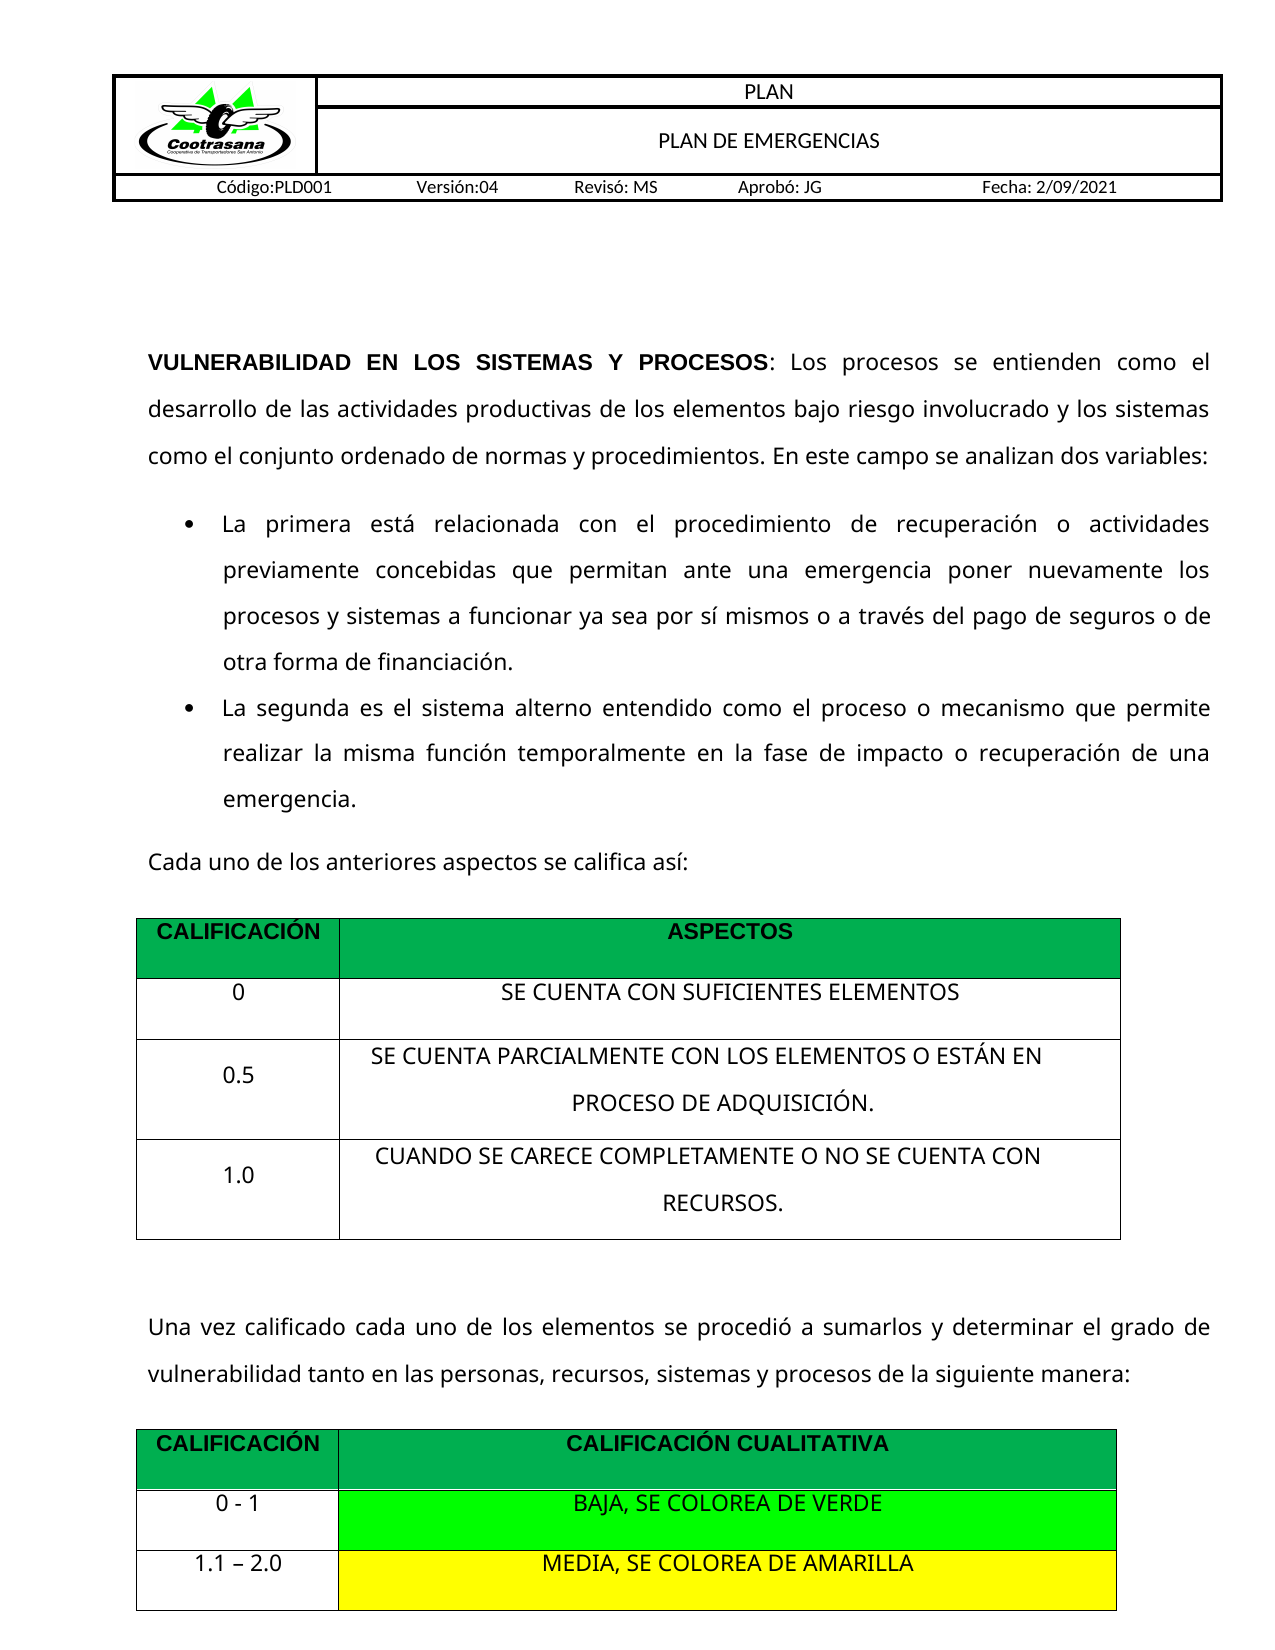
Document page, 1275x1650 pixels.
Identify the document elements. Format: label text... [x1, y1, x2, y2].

table_cell 0.5 [137, 1040, 339, 1139]
table_cell SE CUENTA CON SUFICIENTES ELEMENTOS [340, 979, 1120, 1039]
text VULNERABILIDAD EN LOS SISTEMAS Y PROCESOS: Los procesos se entienden como el desarrollo de las actividades productivas de los elementos bajo riesgo involucrado y los sistemas como el conjunto ordenado de normas y procedimientos. En este campo se analizan dos variables: [148, 346, 1211, 471]
table_cell 1.1 – 2.0 [137, 1551, 338, 1610]
text Una vez calificado cada uno de los elementos se procedió a sumarlos y determinar el grado de vulnerabilidad tanto en las personas, recursos, sistemas y procesos de la siguiente manera: [148, 1311, 1210, 1389]
table_header CALIFICACIÓN [137, 1430, 338, 1489]
table_cell 0 - 1 [137, 1491, 338, 1550]
list La primera está relacionada con el procedimiento de recuperación o actividades previamente concebidas que permitan ante una emergencia poner nuevamente los procesos y sistemas a funcionar ya sea por sí mismos o a través del pago de seguros o de otra forma de financiación. [185, 508, 1211, 677]
table_header ASPECTOS [340, 919, 1120, 978]
table_cell 1.0 [137, 1140, 339, 1238]
table_cell 0 [137, 979, 339, 1039]
table_header CALIFICACIÓN CUALITATIVA [339, 1430, 1116, 1489]
picture [134, 81, 296, 169]
table_cell SE CUENTA PARCIALMENTE CON LOS ELEMENTOS O ESTÁN EN PROCESO DE ADQUISICIÓN. [340, 1040, 1120, 1139]
list La segunda es el sistema alterno entendido como el proceso o mecanismo que permite realizar la misma función temporalmente en la fase de impacto o recuperación de una emergencia. [185, 692, 1211, 814]
table_header CALIFICACIÓN [137, 919, 339, 978]
table_cell BAJA, SE COLOREA DE VERDE [339, 1491, 1116, 1550]
table_cell CUANDO SE CARECE COMPLETAMENTE O NO SE CUENTA CON RECURSOS. [340, 1140, 1120, 1238]
table_cell MEDIA, SE COLOREA DE AMARILLA [339, 1551, 1116, 1610]
text Cada uno de los anteriores aspectos se califica así: [148, 846, 1275, 877]
